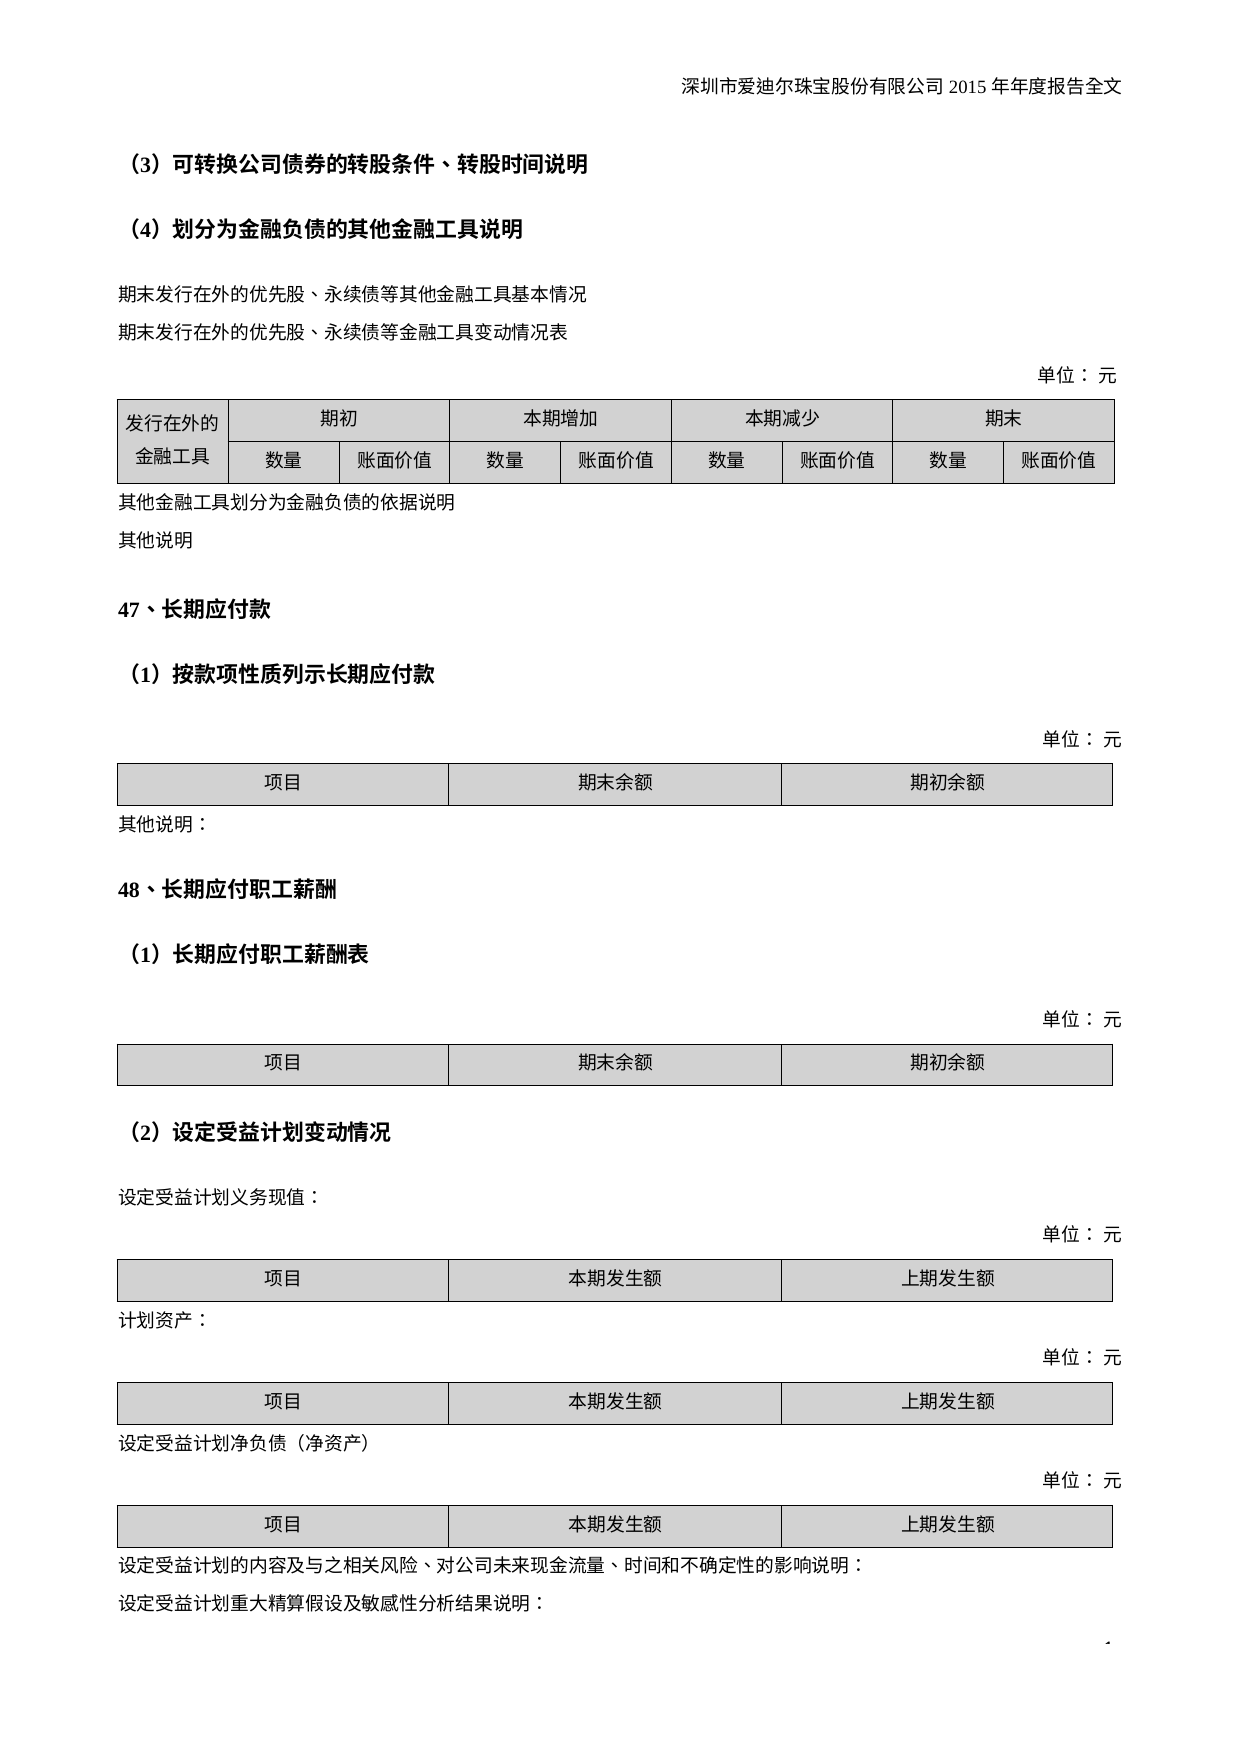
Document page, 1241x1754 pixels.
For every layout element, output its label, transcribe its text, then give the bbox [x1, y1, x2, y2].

text 其他说明： [118, 811, 1122, 837]
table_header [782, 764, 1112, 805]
text 单位： 元 [102, 1345, 1122, 1370]
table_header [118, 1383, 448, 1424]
text 单位： 元 [102, 726, 1122, 751]
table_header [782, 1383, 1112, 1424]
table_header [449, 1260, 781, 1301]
subtitle （1）按款项性质列示长期应付款 [118, 659, 1122, 689]
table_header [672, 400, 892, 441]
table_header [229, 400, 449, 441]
subtitle （2）设定受益计划变动情况 [118, 1117, 1122, 1147]
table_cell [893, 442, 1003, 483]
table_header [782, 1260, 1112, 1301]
text 期末发行在外的优先股、永续债等其他金融工具基本情况 期末发行在外的优先股、永续债等金融工具变动情况表 [118, 281, 588, 344]
text 单位： 元 [102, 1006, 1122, 1032]
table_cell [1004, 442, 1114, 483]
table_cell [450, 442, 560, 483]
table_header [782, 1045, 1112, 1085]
text 单位： 元 [102, 1222, 1122, 1247]
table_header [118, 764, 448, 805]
text 单位： 元 [1037, 362, 1138, 387]
subtitle 47、长期应付款 [118, 594, 1122, 624]
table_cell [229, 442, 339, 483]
text 单位： 元 [102, 1468, 1122, 1493]
subtitle （1）长期应付职工薪酬表 [118, 939, 1122, 969]
subtitle 48、长期应付职工薪酬 [118, 874, 1122, 904]
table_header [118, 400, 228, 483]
text 设定受益计划义务现值： [118, 1184, 1122, 1210]
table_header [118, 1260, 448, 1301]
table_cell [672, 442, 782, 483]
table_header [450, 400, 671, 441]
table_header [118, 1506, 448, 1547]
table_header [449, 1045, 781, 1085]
subtitle （4）划分为金融负债的其他金融工具说明 [118, 214, 1122, 244]
subtitle （3）可转换公司债券的转股条件、转股时间说明 [118, 149, 1122, 179]
text 其他金融工具划分为金融负债的依据说明 其他说明 [118, 489, 457, 553]
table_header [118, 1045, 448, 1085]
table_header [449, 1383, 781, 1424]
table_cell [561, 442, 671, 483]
text 设定受益计划的内容及与之相关风险、对公司未来现金流量、时间和不确定性的影响说明： 设定受益计划重大精算假设及敏感性分析结果说明： [118, 1553, 870, 1616]
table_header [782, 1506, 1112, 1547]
text 设定受益计划净负债（净资产） [118, 1430, 1122, 1455]
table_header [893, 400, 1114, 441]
text 计划资产： [118, 1307, 1122, 1333]
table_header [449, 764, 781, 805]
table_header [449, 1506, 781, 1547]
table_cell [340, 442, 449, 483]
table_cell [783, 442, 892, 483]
